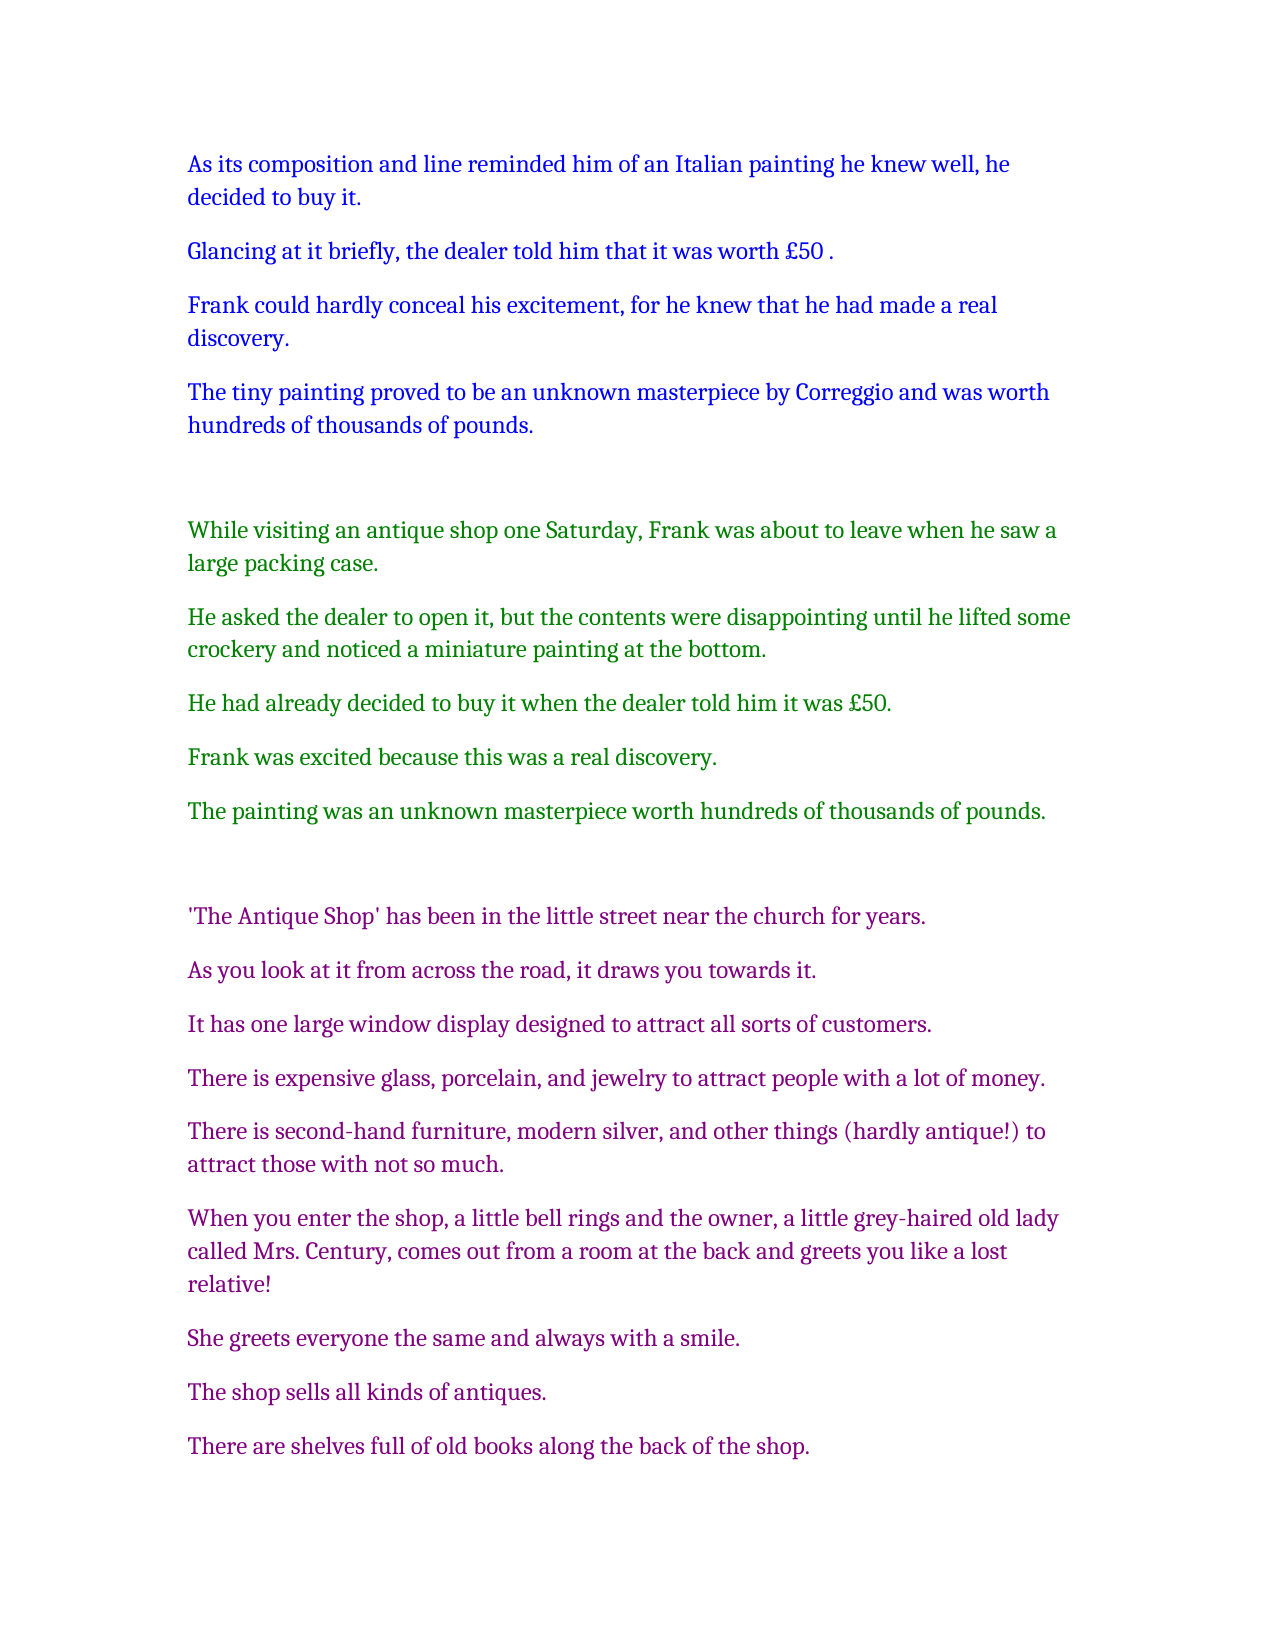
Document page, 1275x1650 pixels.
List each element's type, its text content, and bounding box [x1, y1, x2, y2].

text He asked the dealer to open it, but the contents were disappointing until he lifted some crockery and noticed a miniature painting at the bottom. [187, 602, 1087, 664]
text There are shelves full of old books along the back of the shop. [187, 1432, 1087, 1461]
text The shop sells all kinds of antiques. [187, 1378, 1087, 1407]
text There is second-hand furniture, modern silver, and other things (hardly antique!) to attract those with not so much. [187, 1117, 1087, 1179]
text Frank could hardly conceal his excitement, for he knew that he had made a real discovery. [187, 291, 1087, 352]
text She greets everyone the same and always with a smile. [187, 1324, 1087, 1353]
text Glancing at it briefly, the dealer told him that it was worth £50 . [187, 237, 1087, 266]
text While visiting an antique shop one Saturday, Frank was about to leave when he saw a large packing case. [187, 516, 1087, 577]
text The tiny painting proved to be an unknown masterpiece by Correggio and was worth hundreds of thousands of pounds. [187, 378, 1087, 439]
text Frank was excited because this was a real discovery. [187, 743, 1087, 772]
text It has one large window display designed to attract all sorts of customers. [187, 1009, 1087, 1038]
text The painting was an unknown masterpiece worth hundreds of thousands of pounds. [187, 797, 1087, 826]
text As you look at it from across the road, it draws you towards it. [187, 956, 1087, 984]
text 'The Antique Shop' has been in the little street near the church for years. [187, 902, 1087, 931]
text There is expensive glass, porcelain, and jewelry to attract people with a lot of money. [187, 1063, 1087, 1092]
text When you enter the shop, a little bell rings and the owner, a little grey-haired old lady called Mrs. Century, comes out from a room at the back and greets you like a lost relative! [187, 1204, 1087, 1299]
text He had already decided to buy it when the dealer told him it was £50. [187, 689, 1087, 718]
text As its composition and line reminded him of an Italian painting he knew well, he decided to buy it. [187, 150, 1087, 212]
